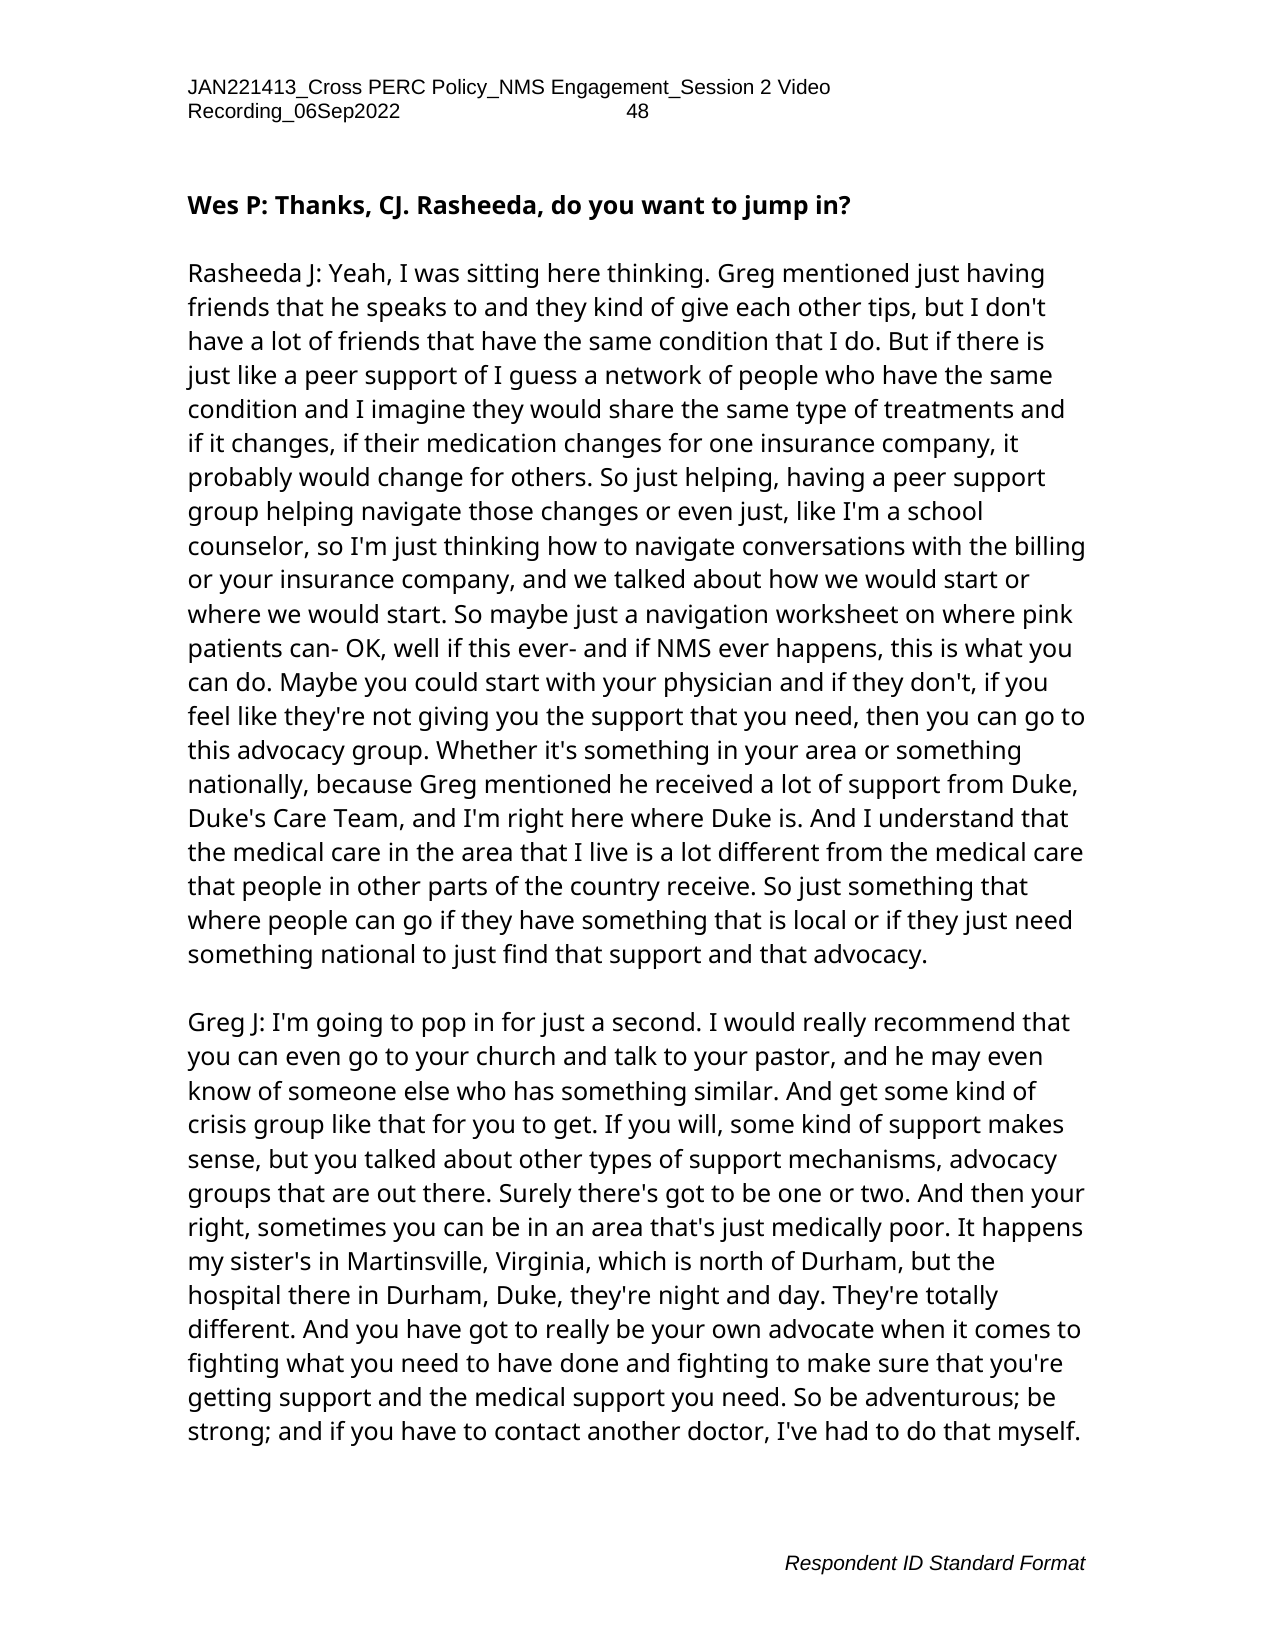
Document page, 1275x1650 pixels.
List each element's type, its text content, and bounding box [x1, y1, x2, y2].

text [187, 1005, 1087, 1448]
text Rasheeda J: Yeah, I was sitting here thinking. Greg mentioned just having friends that he speaks to and they kind of give each other tips, but I don't have a lot of friends that have the same condition that I do. But if there is just like a peer support of I guess a network of people who have the same condition and I imagine they would share the same type of treatments and if it changes, if their medication changes for one insurance company, it probably would change for others. So just helping, having a peer support group helping navigate those changes or even just, like I'm a school counselor, so I'm just thinking how to navigate conversations with the billing or your insurance company, and we talked about how we would start or where we would start. So maybe just a navigation worksheet on where pink patients can- OK, well if this ever- and if NMS ever happens, this is what you can do. Maybe you could start with your physician and if they don't, if you feel like they're not giving you the support that you need, then you can go to this advocacy group. Whether it's something in your area or something nationally, because Greg mentioned he received a lot of support from Duke, Duke's Care Team, and I'm right here where Duke is. And I understand that the medical care in the area that I live is a lot different from the medical care that people in other parts of the country receive. So just something that where people can go if they have something that is local or if they just need something national to just find that support and that advocacy. [187, 256, 1087, 971]
text Wes P: Thanks, CJ. Rasheeda, do you want to jump in? [187, 187, 1087, 222]
